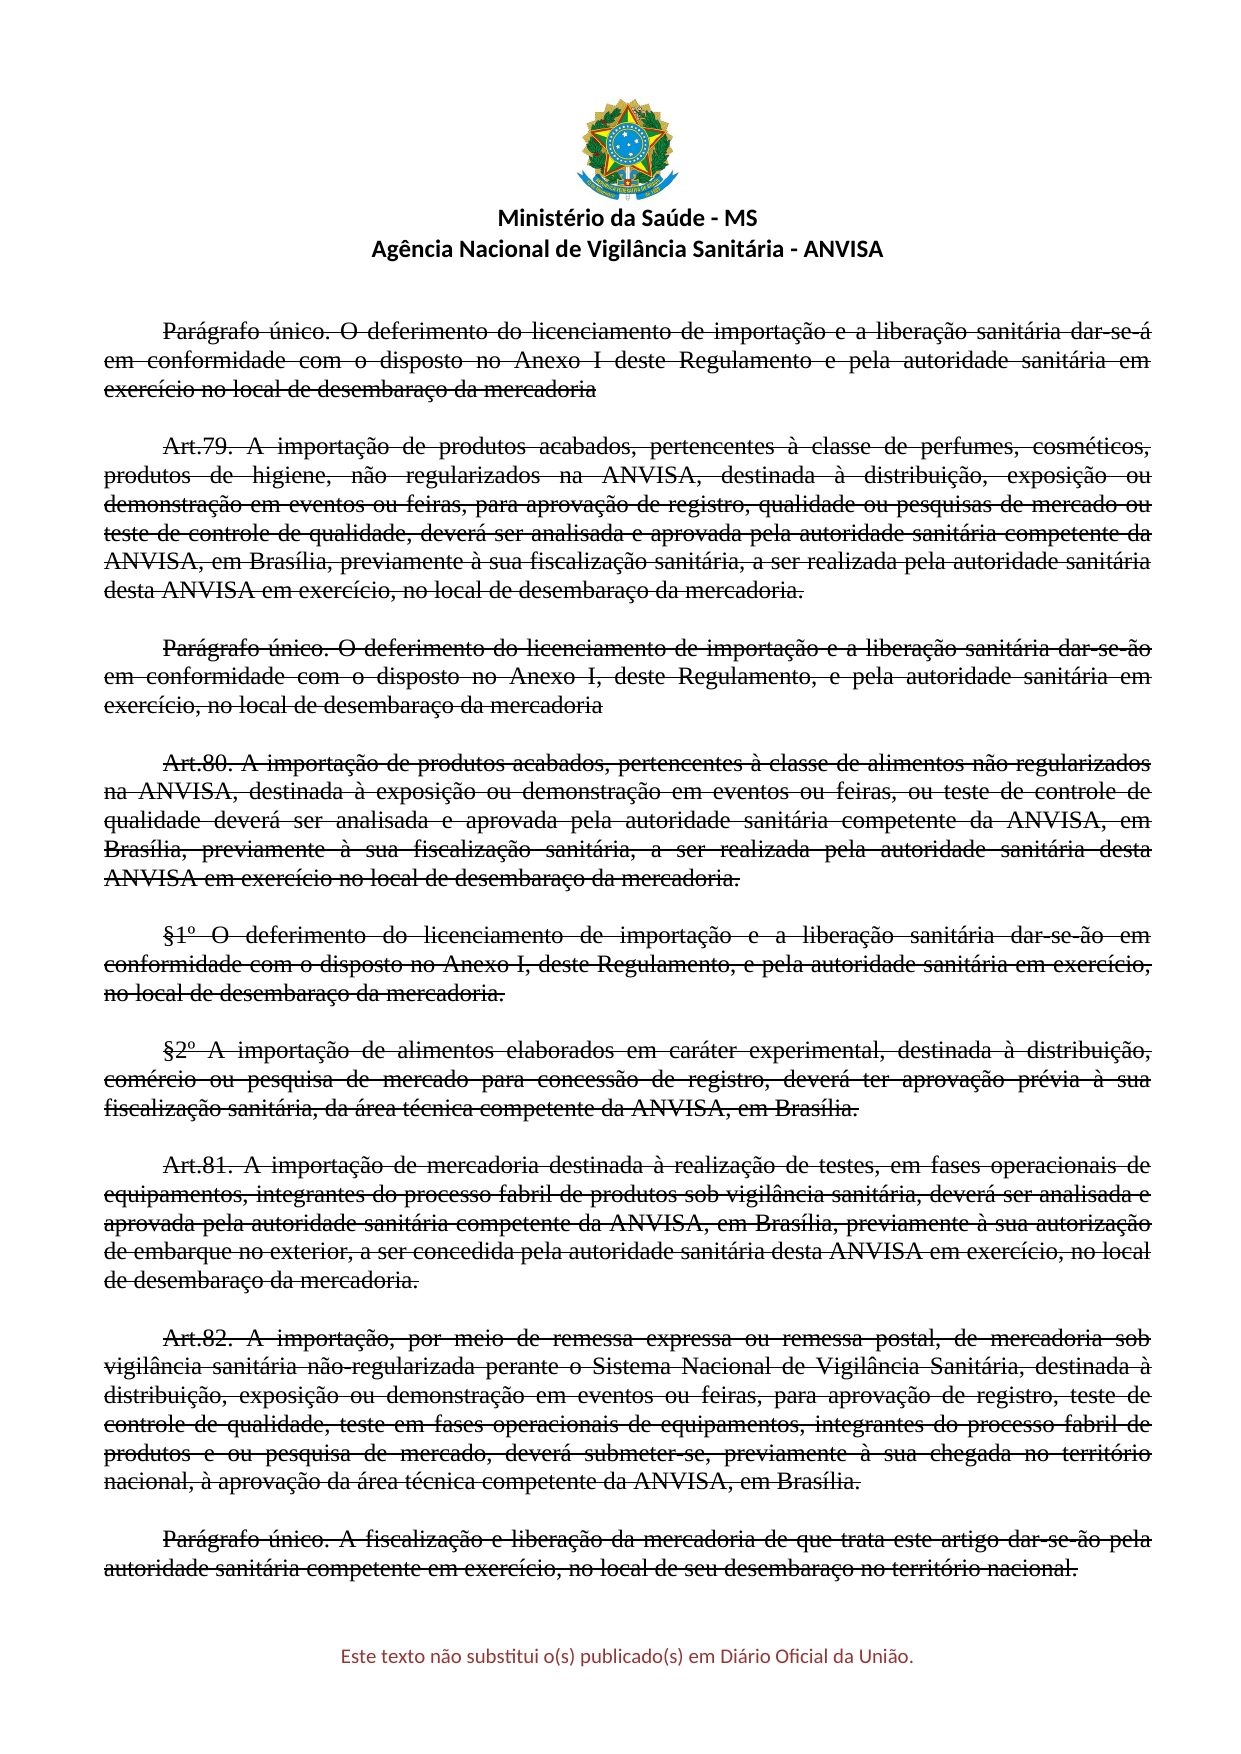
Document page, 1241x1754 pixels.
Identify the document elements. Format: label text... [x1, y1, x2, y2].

text Parágrafo único. A fiscalização e liberação da mercadoria de que trata este artigo dar-se-ão pela autoridade sanitária competente em exercício, no local de seu desembaraço no território nacional. [103, 1524, 1152, 1581]
text Art.82. A importação, por meio de remessa expressa ou remessa postal, de mercadoria sob vigilância sanitária não-regularizada perante o Sistema Nacional de Vigilância Sanitária, destinada à distribuição, exposição ou demonstração em eventos ou feiras, para aprovação de registro, teste de controle de qualidade, teste em fases operacionais de equipamentos, integrantes do processo fabril de produtos e ou pesquisa de mercado, deverá submeter-se, previamente à sua chegada no território nacional, à aprovação da área técnica competente da ANVISA, em Brasília. [103, 1454, 1152, 1495]
text Art.80. A importação de produtos acabados, pertencentes à classe de alimentos não regularizados na ANVISA, destinada à exposição ou demonstração em eventos ou feiras, ou teste de controle de qualidade deverá ser analisada e aprovada pela autoridade sanitária competente da ANVISA, em Brasília, previamente à sua fiscalização sanitária, a ser realizada pela autoridade sanitária desta ANVISA em exercício no local de desembaraço da mercadoria. [103, 822, 1152, 849]
picture [573, 96, 682, 203]
text Art.81. A importação de mercadoria destinada à realização de testes, em fases operacionais de equipamentos, integrantes do processo fabril de produtos sob vigilância sanitária, deverá ser analisada e aprovada pela autoridade sanitária competente da ANVISA, em Brasília, previamente à sua autorização de embarque no exterior, a ser concedida pela autoridade sanitária desta ANVISA em exercício, no local de desembaraço da mercadoria. [103, 1224, 1152, 1294]
text Art.80. A importação de produtos acabados, pertencentes à classe de alimentos não regularizados na ANVISA, destinada à exposição ou demonstração em eventos ou feiras, ou teste de controle de qualidade deverá ser analisada e aprovada pela autoridade sanitária competente da ANVISA, em Brasília, previamente à sua fiscalização sanitária, a ser realizada pela autoridade sanitária desta ANVISA em exercício no local de desembaraço da mercadoria. [103, 850, 1152, 891]
text §2º A importação de alimentos elaborados em caráter experimental, destinada à distribuição, comércio ou pesquisa de mercado para concessão de registro, deverá ter aprovação prévia à sua fiscalização sanitária, da área técnica competente da ANVISA, em Brasília. [103, 1035, 1152, 1121]
text Art.80. A importação de produtos acabados, pertencentes à classe de alimentos não regularizados na ANVISA, destinada à exposição ou demonstração em eventos ou feiras, ou teste de controle de qualidade deverá ser analisada e aprovada pela autoridade sanitária competente da ANVISA, em Brasília, previamente à sua fiscalização sanitária, a ser realizada pela autoridade sanitária desta ANVISA em exercício no local de desembaraço da mercadoria. [103, 748, 1152, 792]
text Art.81. A importação de mercadoria destinada à realização de testes, em fases operacionais de equipamentos, integrantes do processo fabril de produtos sob vigilância sanitária, deverá ser analisada e aprovada pela autoridade sanitária competente da ANVISA, em Brasília, previamente à sua autorização de embarque no exterior, a ser concedida pela autoridade sanitária desta ANVISA em exercício, no local de desembaraço da mercadoria. [103, 1150, 1152, 1223]
text §1º O deferimento do licenciamento de importação e a liberação sanitária dar-se-ão em conformidade com o disposto no Anexo I, deste Regulamento, e pela autoridade sanitária em exercício, no local de desembaraço da mercadoria. [103, 965, 1152, 1006]
text §1º O deferimento do licenciamento de importação e a liberação sanitária dar-se-ão em conformidade com o disposto no Anexo I, deste Regulamento, e pela autoridade sanitária em exercício, no local de desembaraço da mercadoria. [103, 920, 1152, 964]
text Art.79. A importação de produtos acabados, pertencentes à classe de perfumes, cosméticos, produtos de higiene, não regularizados na ANVISA, destinada à distribuição, exposição ou demonstração em eventos ou feiras, para aprovação de registro, qualidade ou pesquisas de mercado ou teste de controle de qualidade, deverá ser analisada e aprovada pela autoridade sanitária competente da ANVISA, em Brasília, previamente à sua fiscalização sanitária, a ser realizada pela autoridade sanitária desta ANVISA em exercício, no local de desembaraço da mercadoria. [103, 534, 1152, 604]
text Parágrafo único. O deferimento do licenciamento de importação e a liberação sanitária dar-se-á em conformidade com o disposto no Anexo I deste Regulamento e pela autoridade sanitária em exercício no local de desembaraço da mercadoria [103, 316, 1152, 403]
text Art.80. A importação de produtos acabados, pertencentes à classe de alimentos não regularizados na ANVISA, destinada à exposição ou demonstração em eventos ou feiras, ou teste de controle de qualidade deverá ser analisada e aprovada pela autoridade sanitária competente da ANVISA, em Brasília, previamente à sua fiscalização sanitária, a ser realizada pela autoridade sanitária desta ANVISA em exercício no local de desembaraço da mercadoria. [103, 793, 1152, 821]
text Parágrafo único. O deferimento do licenciamento de importação e a liberação sanitária dar-se-ão em conformidade com o disposto no Anexo I, deste Regulamento, e pela autoridade sanitária em exercício, no local de desembaraço da mercadoria [103, 678, 1152, 719]
text Art.82. A importação, por meio de remessa expressa ou remessa postal, de mercadoria sob vigilância sanitária não-regularizada perante o Sistema Nacional de Vigilância Sanitária, destinada à distribuição, exposição ou demonstração em eventos ou feiras, para aprovação de registro, teste de controle de qualidade, teste em fases operacionais de equipamentos, integrantes do processo fabril de produtos e ou pesquisa de mercado, deverá submeter-se, previamente à sua chegada no território nacional, à aprovação da área técnica competente da ANVISA, em Brasília. [103, 1323, 1152, 1367]
text Parágrafo único. O deferimento do licenciamento de importação e a liberação sanitária dar-se-ão em conformidade com o disposto no Anexo I, deste Regulamento, e pela autoridade sanitária em exercício, no local de desembaraço da mercadoria [103, 633, 1152, 677]
text Art.79. A importação de produtos acabados, pertencentes à classe de perfumes, cosméticos, produtos de higiene, não regularizados na ANVISA, destinada à distribuição, exposição ou demonstração em eventos ou feiras, para aprovação de registro, qualidade ou pesquisas de mercado ou teste de controle de qualidade, deverá ser analisada e aprovada pela autoridade sanitária competente da ANVISA, em Brasília, previamente à sua fiscalização sanitária, a ser realizada pela autoridade sanitária desta ANVISA em exercício, no local de desembaraço da mercadoria. [103, 431, 1152, 476]
